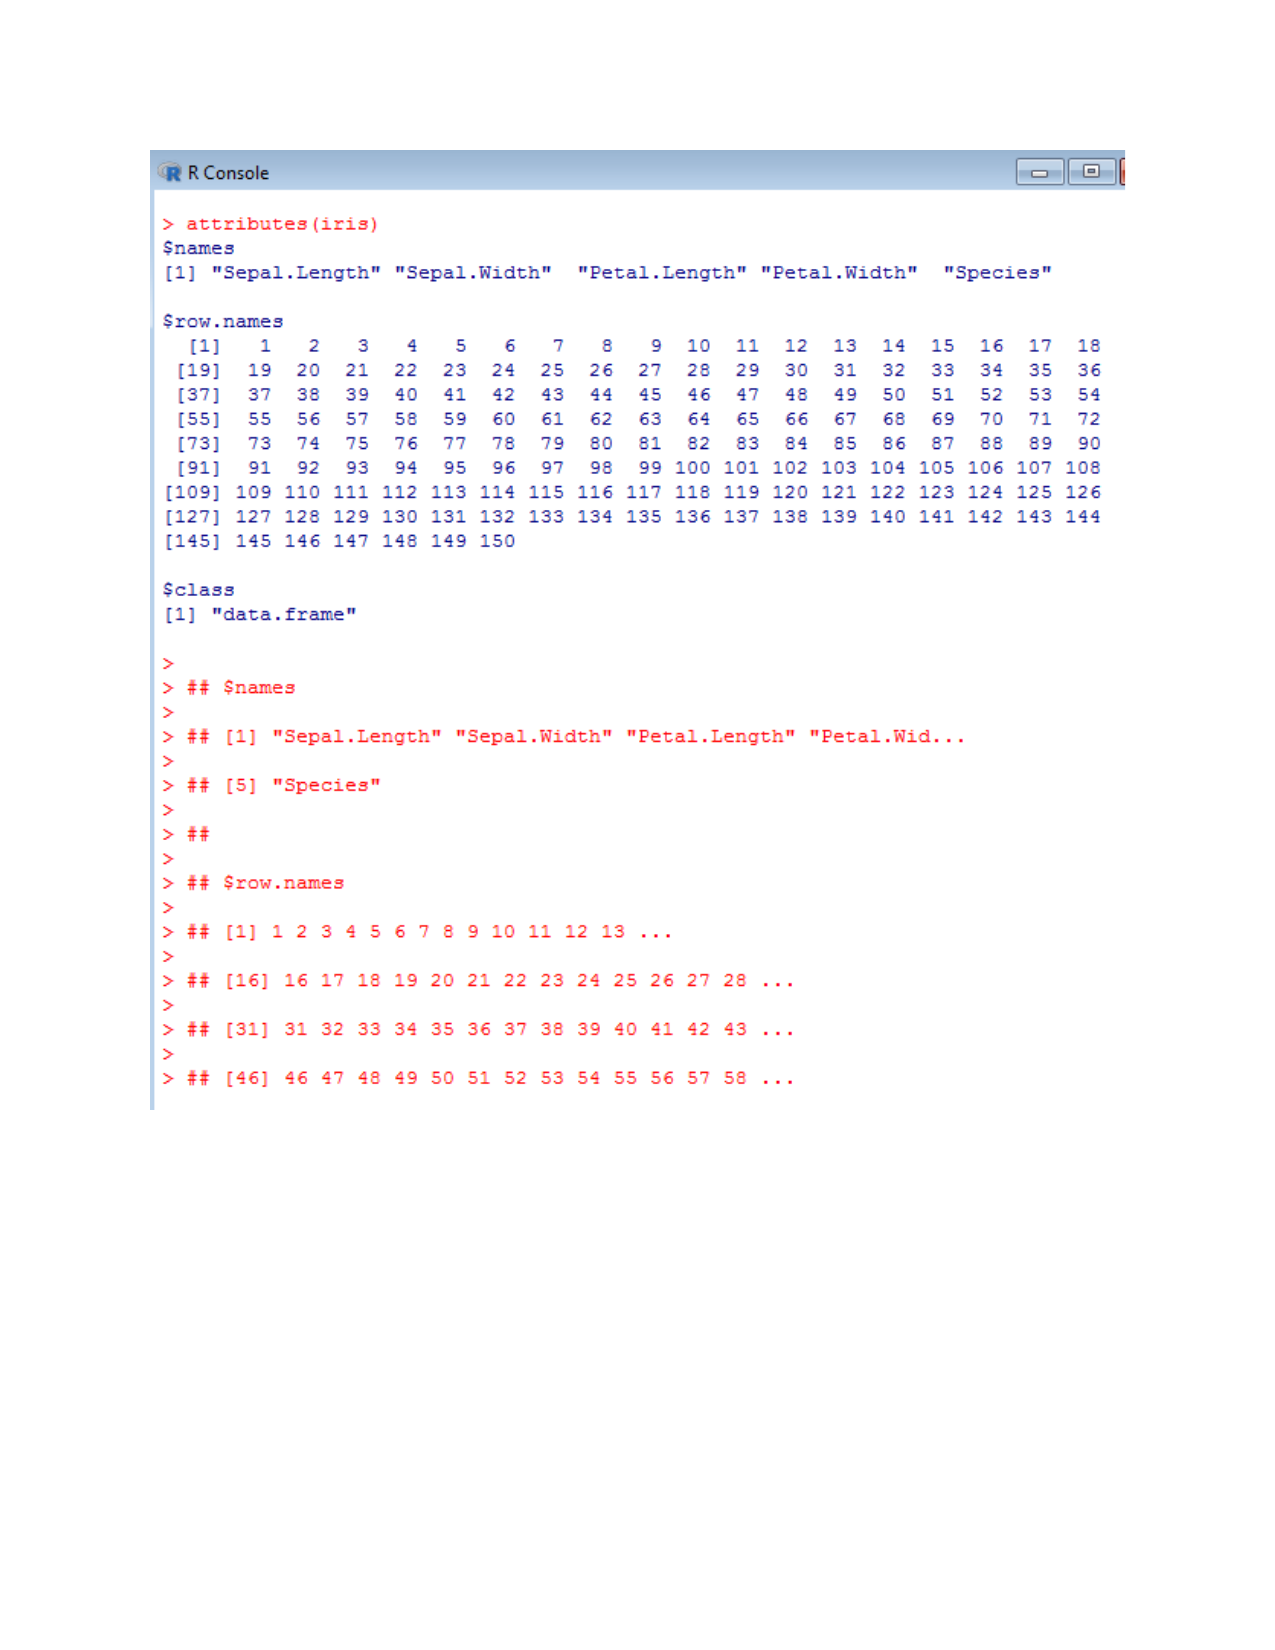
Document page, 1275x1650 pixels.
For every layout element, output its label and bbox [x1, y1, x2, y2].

picture [150, 150, 1125, 1110]
